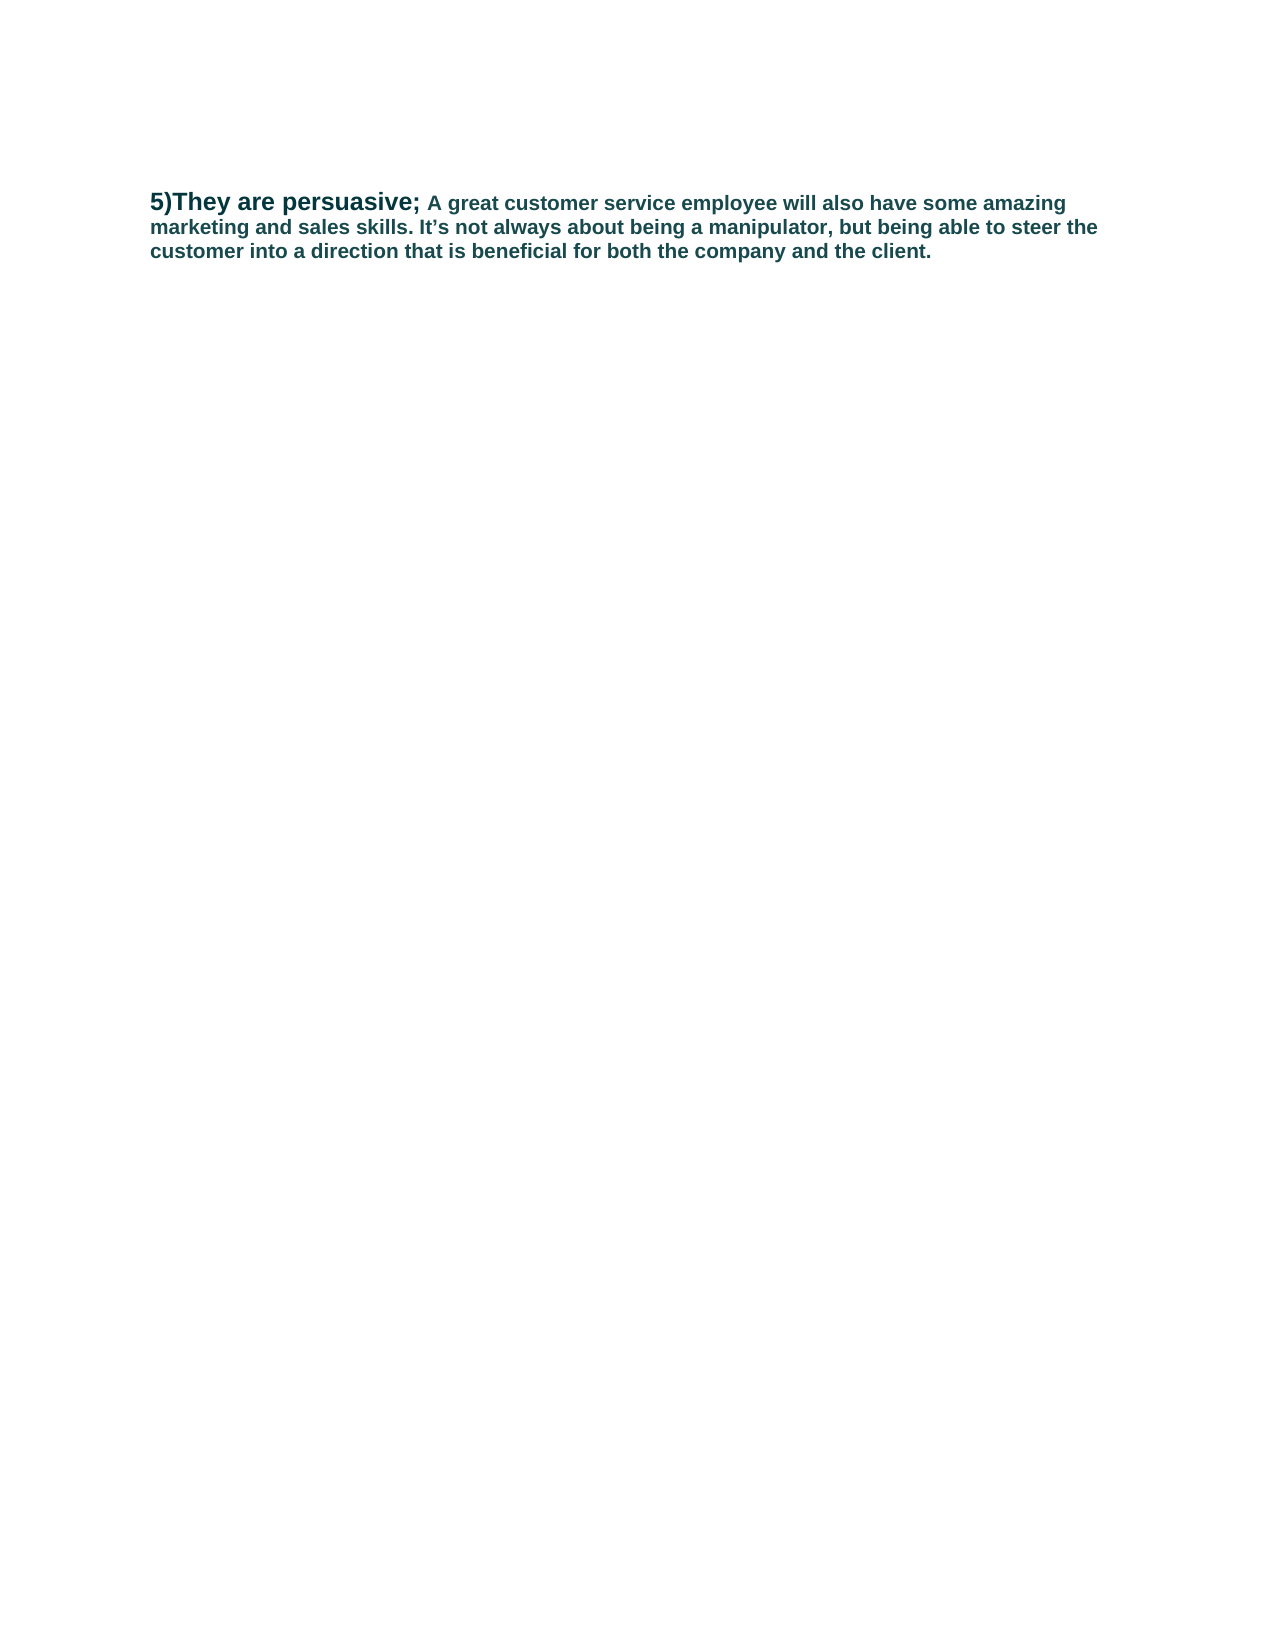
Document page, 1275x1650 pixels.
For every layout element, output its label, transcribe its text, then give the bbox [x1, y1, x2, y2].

subtitle 5)They are persuasive; A great customer service employee will also have some amazing marketing and sales skills. It’s not always about being a manipulator, but being able to steer the customer into a direction that is beneficial for both the company and the client. [150, 186, 1125, 263]
